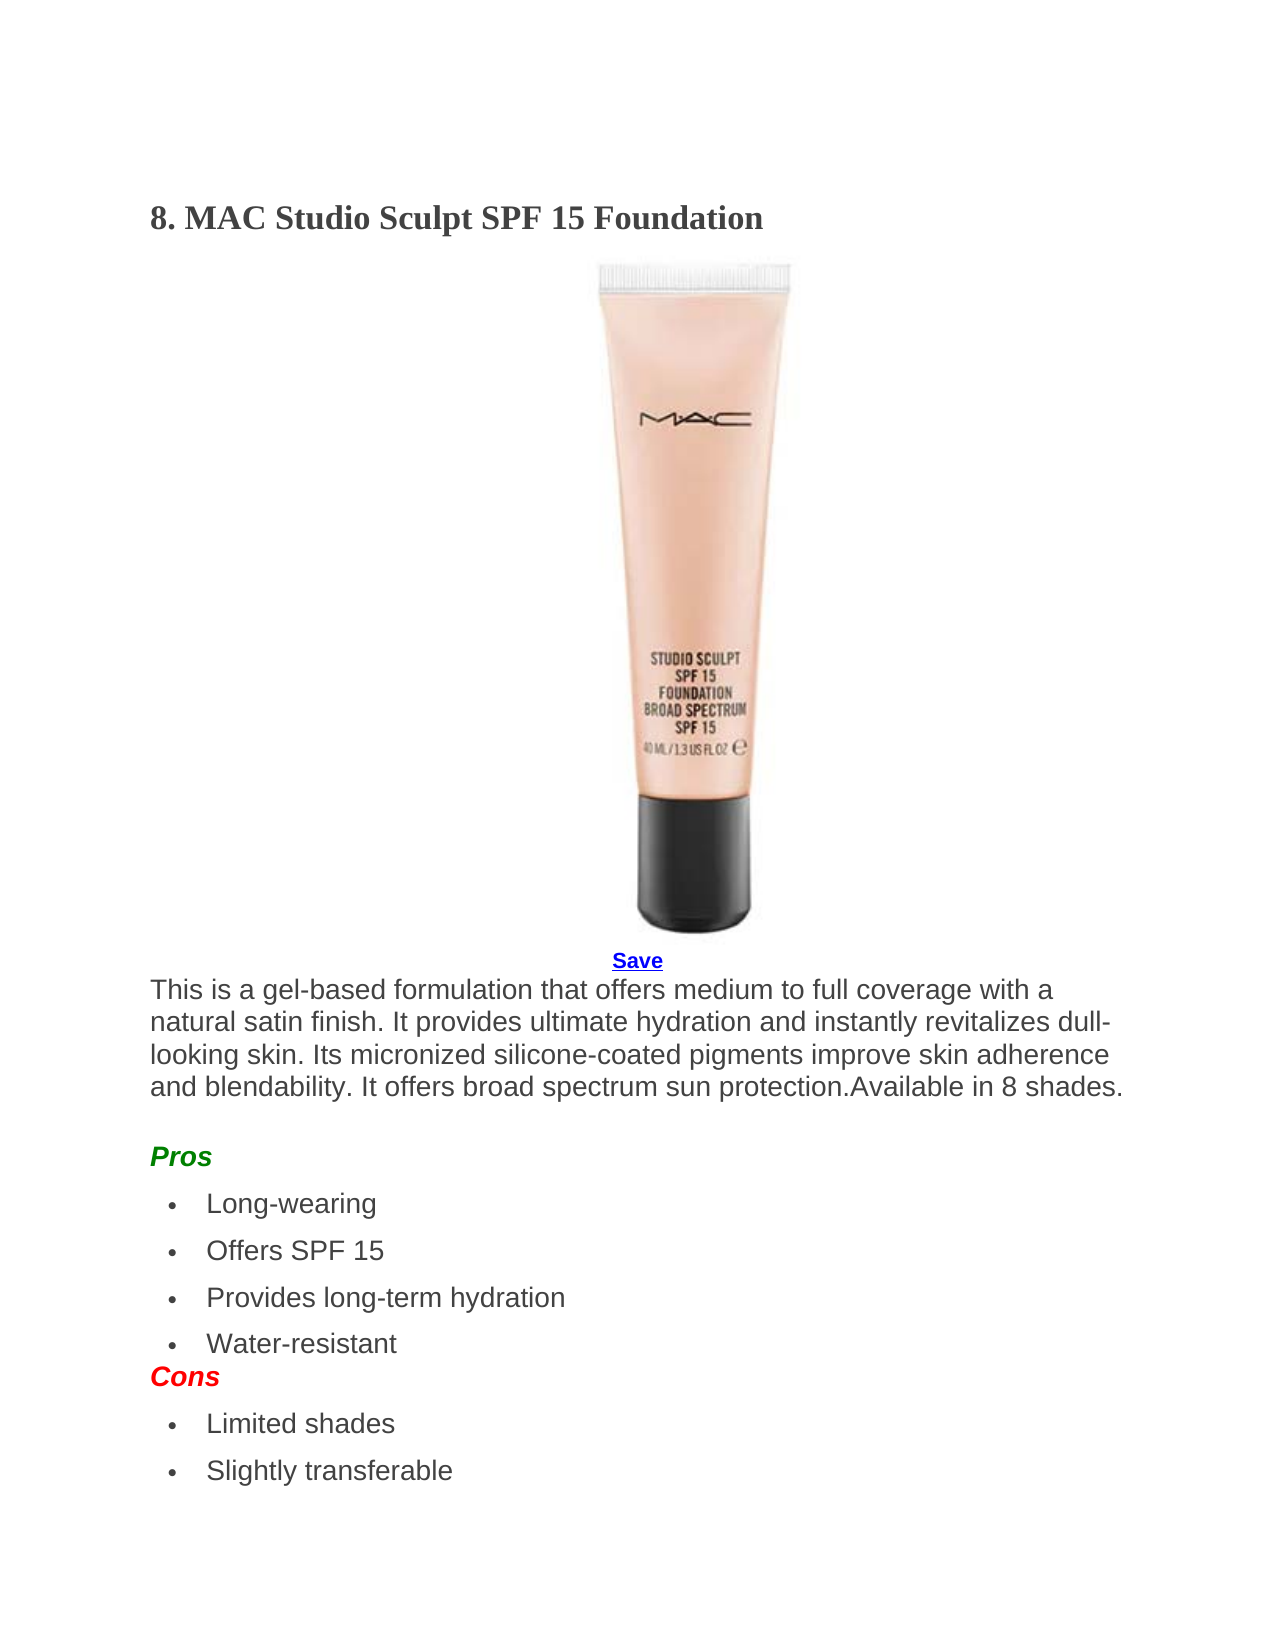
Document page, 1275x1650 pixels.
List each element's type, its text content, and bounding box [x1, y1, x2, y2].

picture [150, 244, 1244, 948]
list Offers SPF 15 [169, 1219, 1125, 1266]
text Cons [150, 1360, 1125, 1392]
list Provides long-term hydration [169, 1266, 1125, 1313]
list Long-wearing [169, 1172, 1125, 1219]
list Water-resistant [169, 1313, 1125, 1360]
text This is a gel-based formulation that offers medium to full coverage with a natural satin finish. It provides ultimate hydration and instantly revitalizes dull-looking skin. Its micronized silicone-coated pigments improve skin adherence and blendability. It offers broad spectrum sun protection.Available in 8 shades. [150, 973, 1125, 1102]
text Pros [150, 1140, 1125, 1172]
text 8. MAC Studio Sculpt SPF 15 Foundation [150, 197, 1125, 237]
list Limited shades [169, 1392, 1125, 1439]
list Slightly transferable [169, 1439, 1125, 1486]
text Save [150, 948, 1125, 973]
